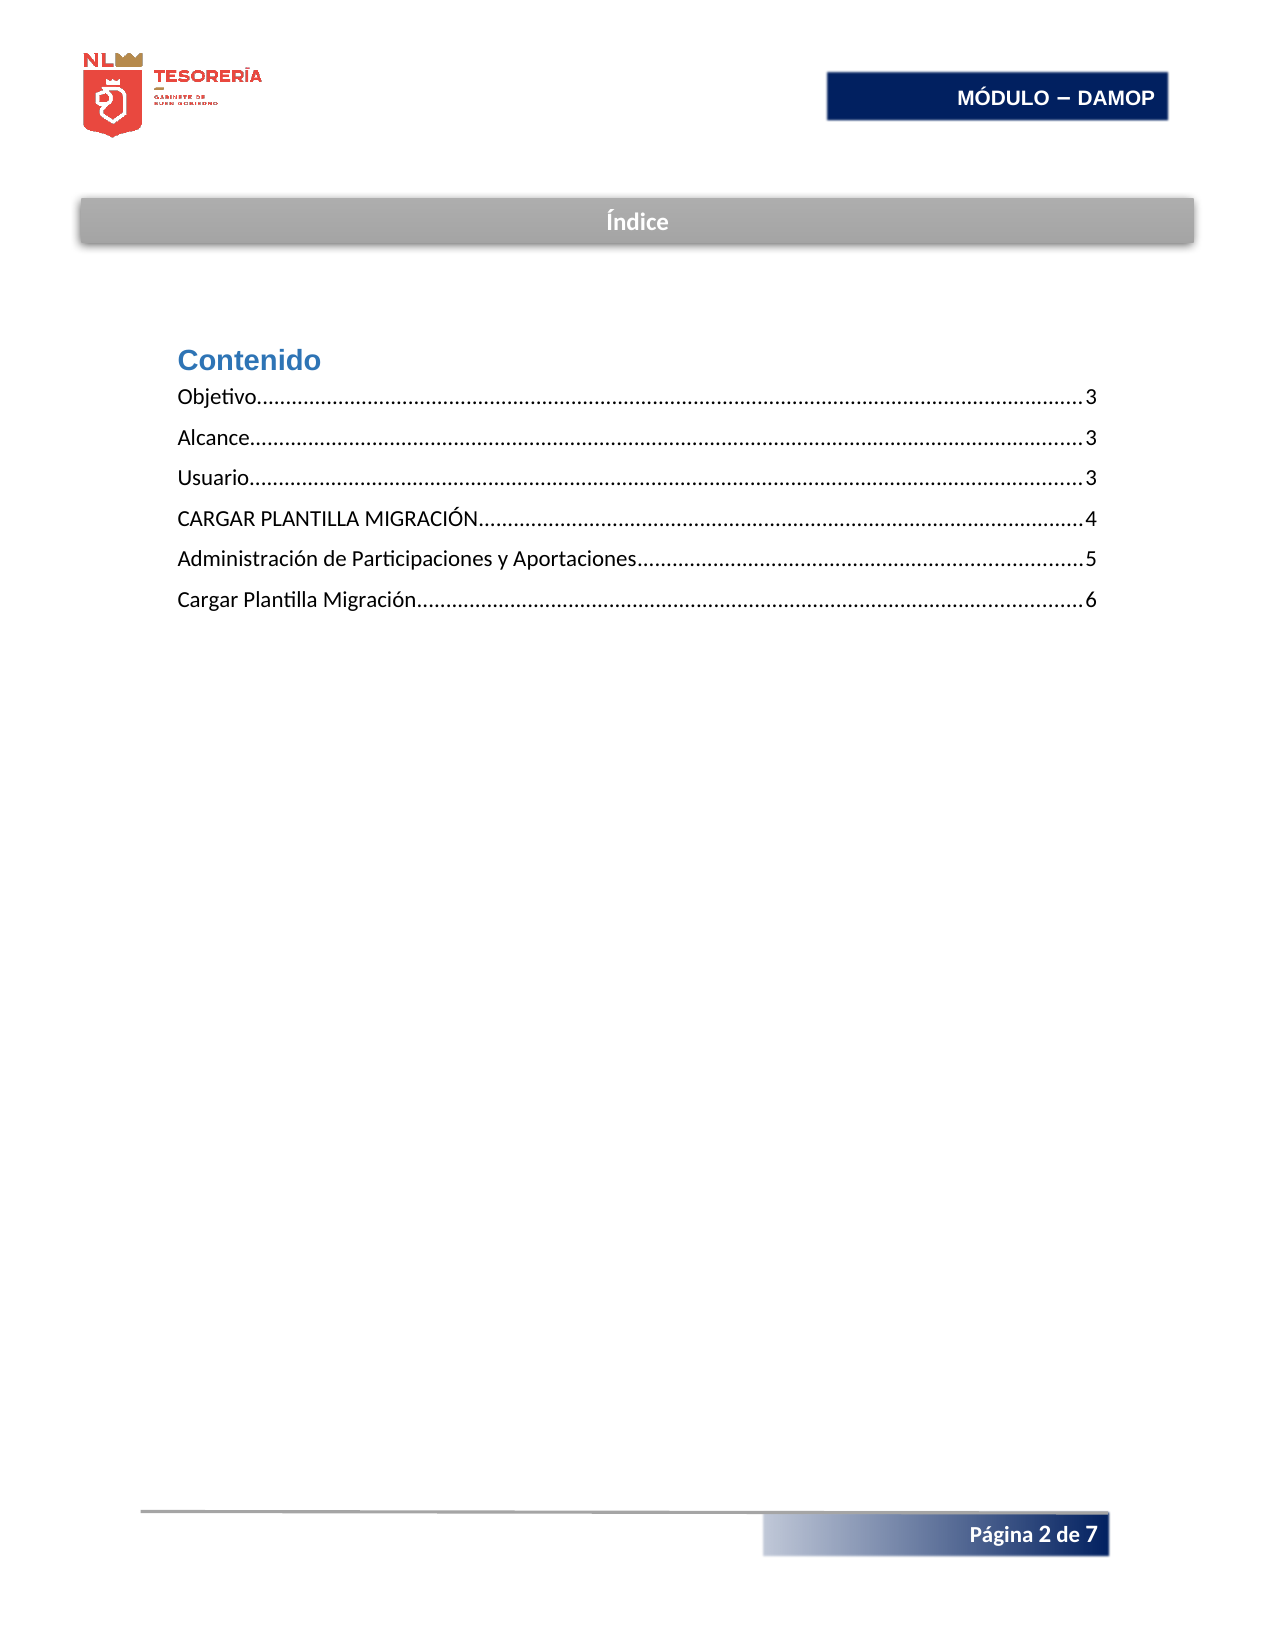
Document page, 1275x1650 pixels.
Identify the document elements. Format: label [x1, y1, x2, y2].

picture [79, 43, 264, 140]
